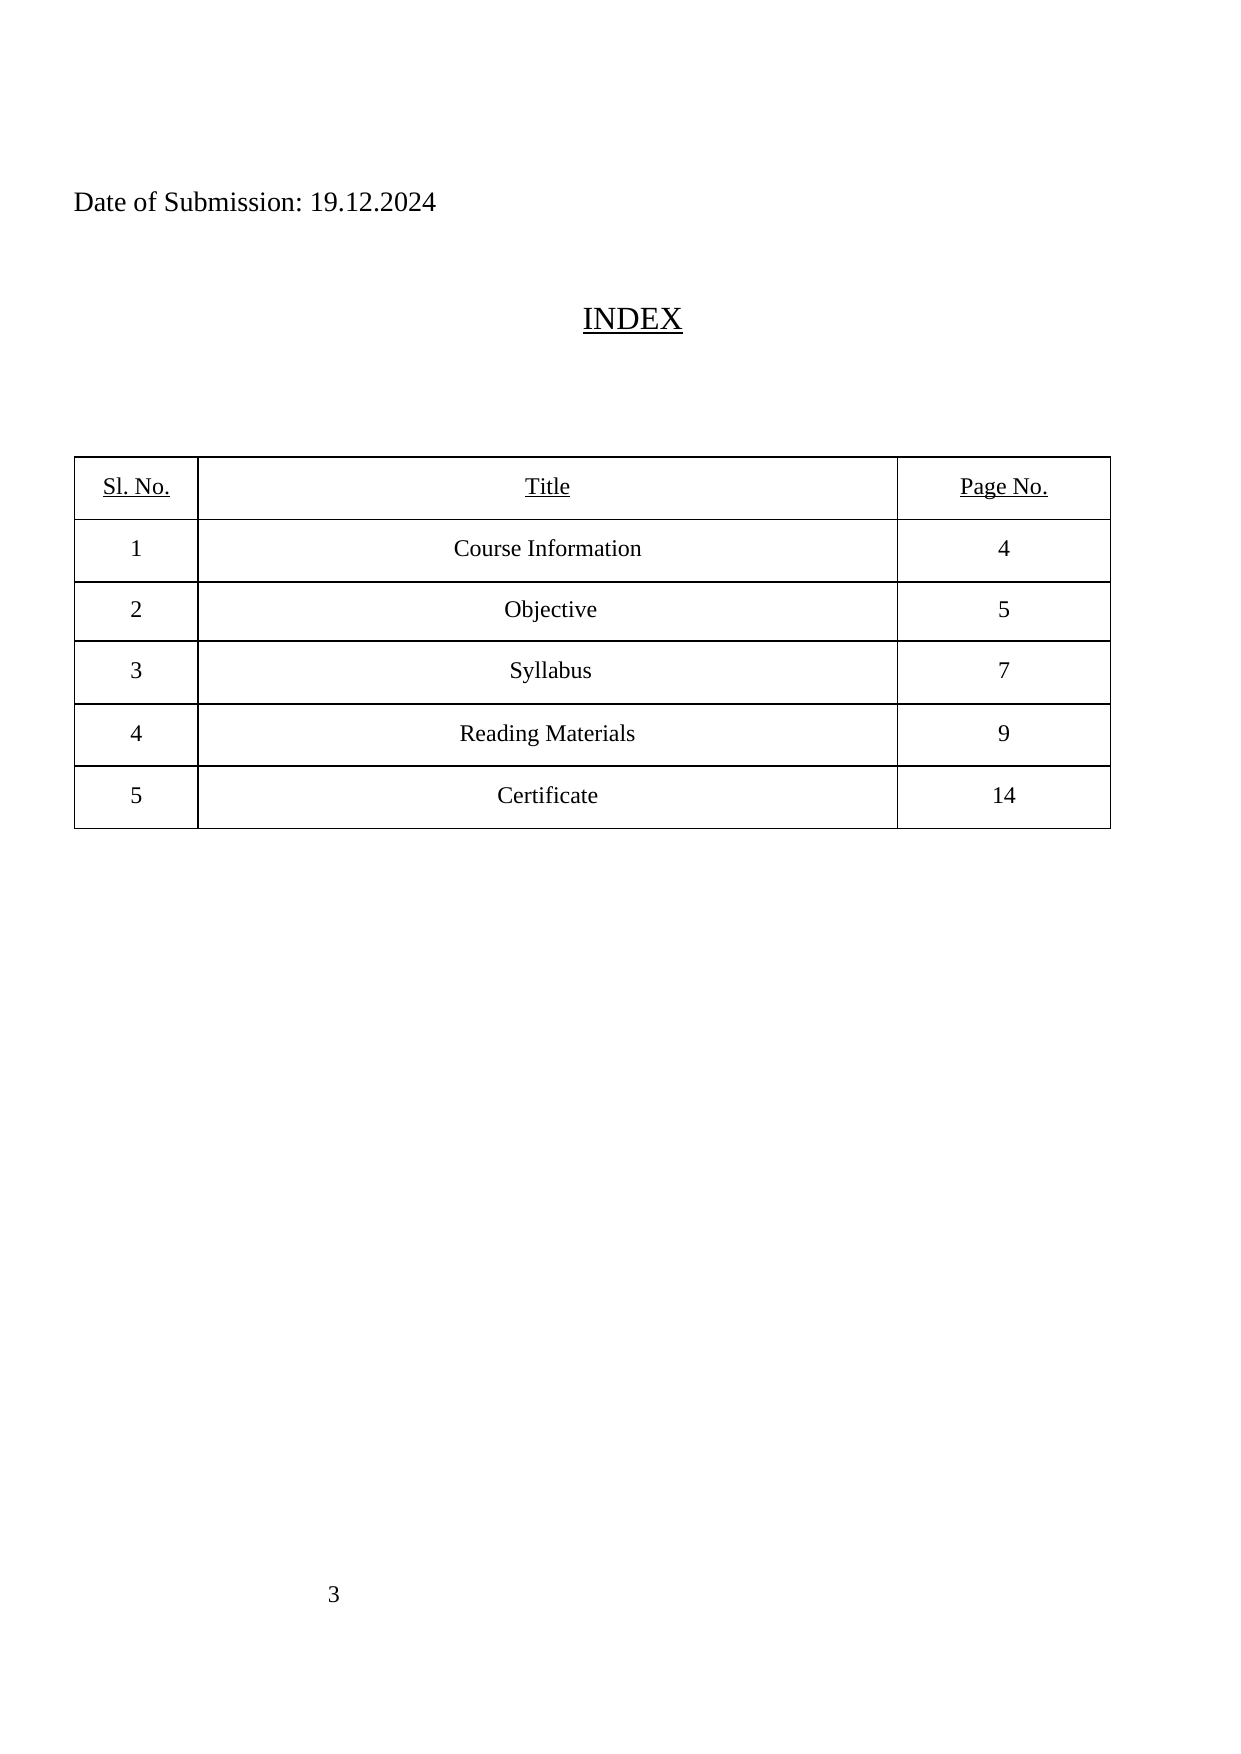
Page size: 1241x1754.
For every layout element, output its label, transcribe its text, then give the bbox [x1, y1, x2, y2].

table_cell Syllabus [199, 642, 897, 703]
table_header Page No. [898, 458, 1110, 519]
table_cell Objective [199, 583, 897, 640]
table_cell Course Information [199, 520, 897, 581]
table_cell 7 [898, 642, 1110, 703]
table_cell 9 [898, 705, 1110, 765]
table_cell 1 [75, 520, 197, 581]
table_cell Reading Materials [199, 705, 897, 765]
text Date of Submission: 19.12.2024 [73, 185, 1168, 217]
table_cell 5 [75, 767, 197, 828]
text INDEX [73, 299, 682, 337]
table_cell Certificate [199, 767, 897, 828]
table_cell 3 [75, 642, 197, 703]
table_cell 4 [898, 520, 1110, 581]
table_cell 14 [898, 767, 1110, 828]
table_header Title [199, 458, 897, 519]
table_header Sl. No. [75, 458, 197, 519]
table_cell 4 [75, 705, 197, 765]
table_cell 5 [898, 583, 1110, 640]
table_cell 2 [75, 583, 197, 640]
